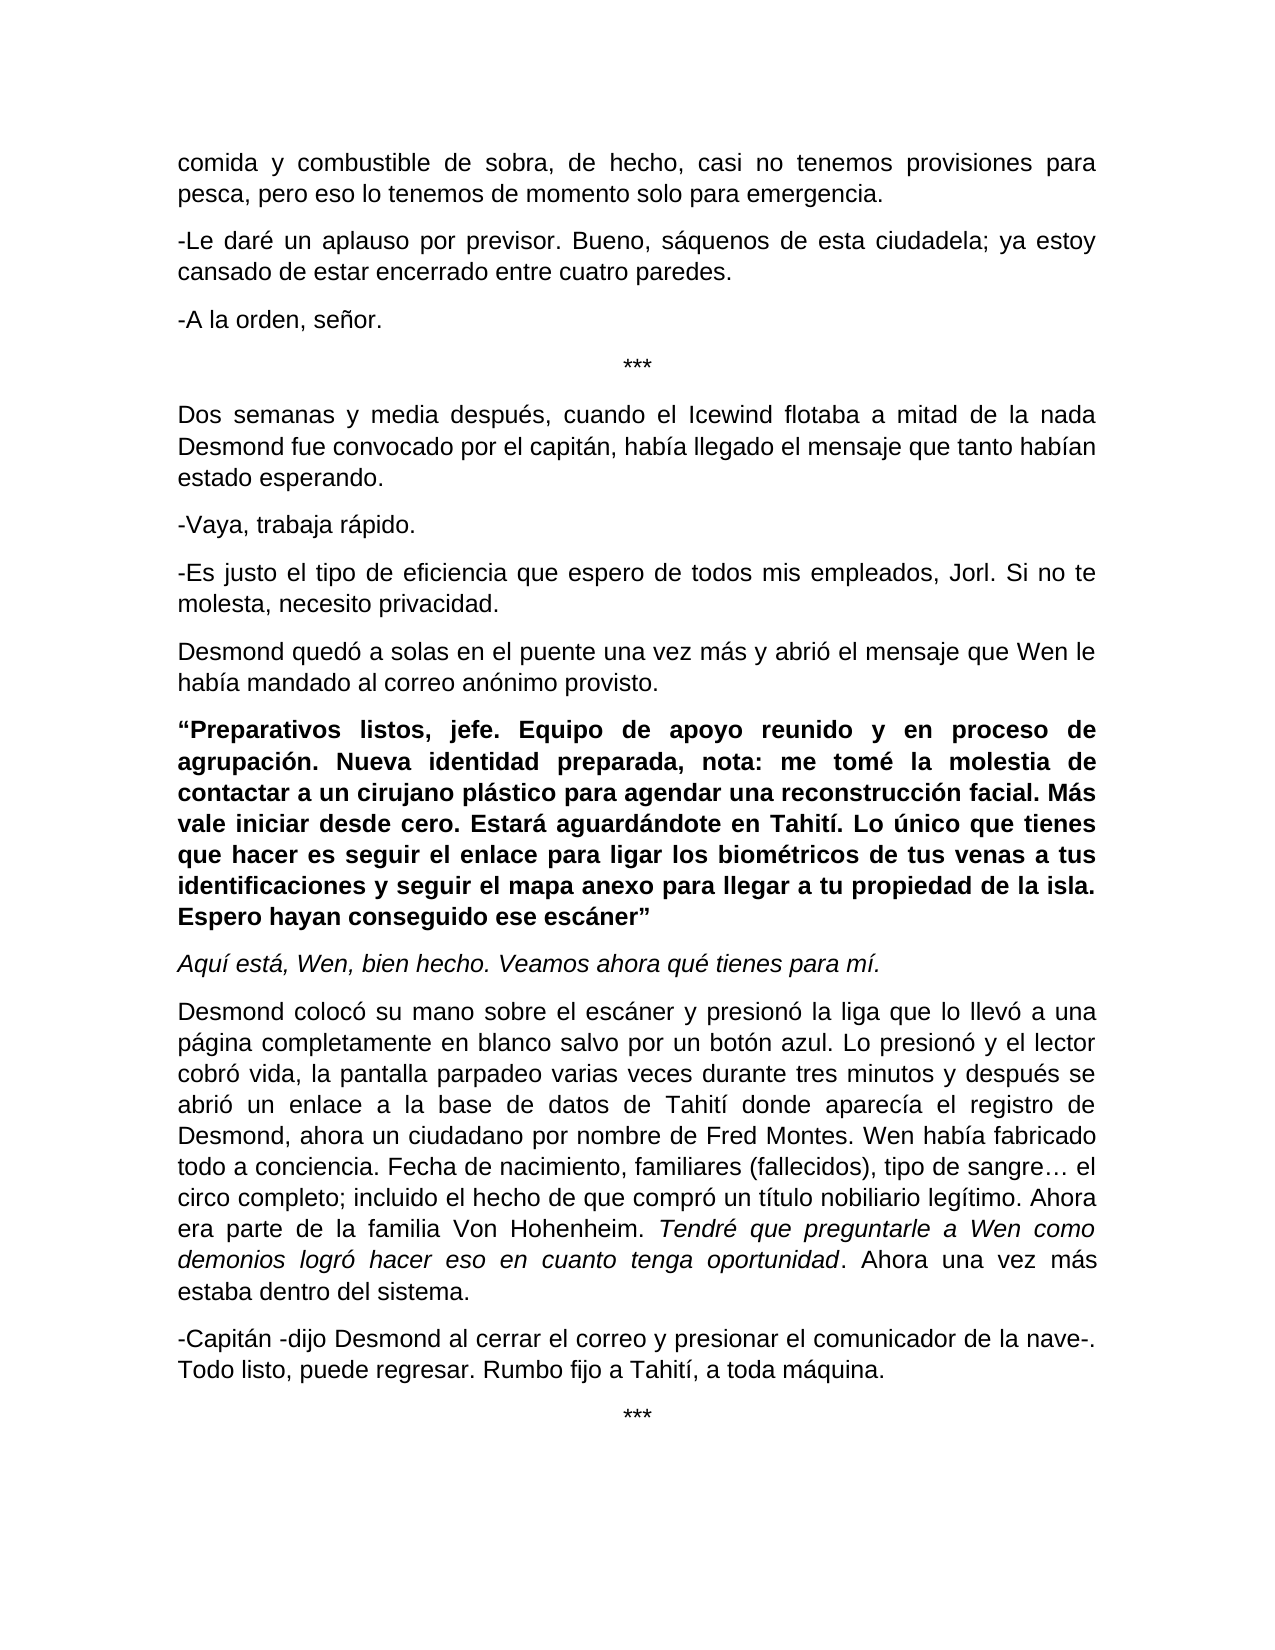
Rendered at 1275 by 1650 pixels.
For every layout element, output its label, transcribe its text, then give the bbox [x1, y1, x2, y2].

text *** [177, 353, 1098, 382]
text -Vaya, trabaja rápido. [177, 510, 1098, 539]
text Aquí está, Wen, bien hecho. Veamos ahora qué tienes para mí. [177, 949, 1098, 978]
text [177, 148, 1098, 207]
text -A la orden, señor. [177, 305, 1098, 334]
text -Le daré un aplauso por previsor. Bueno, sáquenos de esta ciudadela; ya estoy cansado de estar encerrado entre cuatro paredes. [177, 226, 1098, 286]
text -Es justo el tipo de eficiencia que espero de todos mis empleados, Jorl. Si no te molesta, necesito privacidad. [177, 558, 1098, 618]
text Desmond colocó su mano sobre el escáner y presionó la liga que lo llevó a una página completamente en blanco salvo por un botón azul. Lo presionó y el lector cobró vida, la pantalla parpadeo varias veces durante tres minutos y después se abrió un enlace a la base de datos de Tahití donde aparecía el registro de Desmond, ahora un ciudadano por nombre de Fred Montes. Wen había fabricado todo a conciencia. Fecha de nacimiento, familiares (fallecidos), tipo de sangre… el circo completo; incluido el hecho de que compró un título nobiliario legítimo. Ahora era parte de la familia Von Hohenheim. Tendré que preguntarle a Wen como demonios logró hacer eso en cuanto tenga oportunidad. Ahora una vez más estaba dentro del sistema. [177, 997, 1098, 1305]
text “Preparativos listos, jefe. Equipo de apoyo reunido y en proceso de agrupación. Nueva identidad preparada, nota: me tomé la molestia de contactar a un cirujano plástico para agendar una reconstrucción facial. Más vale iniciar desde cero. Estará aguardándote en Tahití. Lo único que tienes que hacer es seguir el enlace para ligar los biométricos de tus venas a tus identificaciones y seguir el mapa anexo para llegar a tu propiedad de la isla. Espero hayan conseguido ese escáner” [177, 716, 1098, 931]
text Desmond quedó a solas en el puente una vez más y abrió el mensaje que Wen le había mandado al correo anónimo provisto. [177, 637, 1098, 697]
text -Capitán -dijo Desmond al cerrar el correo y presionar el comunicador de la nave-. Todo listo, puede regresar. Rumbo fijo a Tahití, a toda máquina. [177, 1324, 1098, 1384]
text *** [177, 1403, 1098, 1432]
text Dos semanas y media después, cuando el Icewind flotaba a mitad de la nada Desmond fue convocado por el capitán, había llegado el mensaje que tanto habían estado esperando. [177, 401, 1098, 491]
